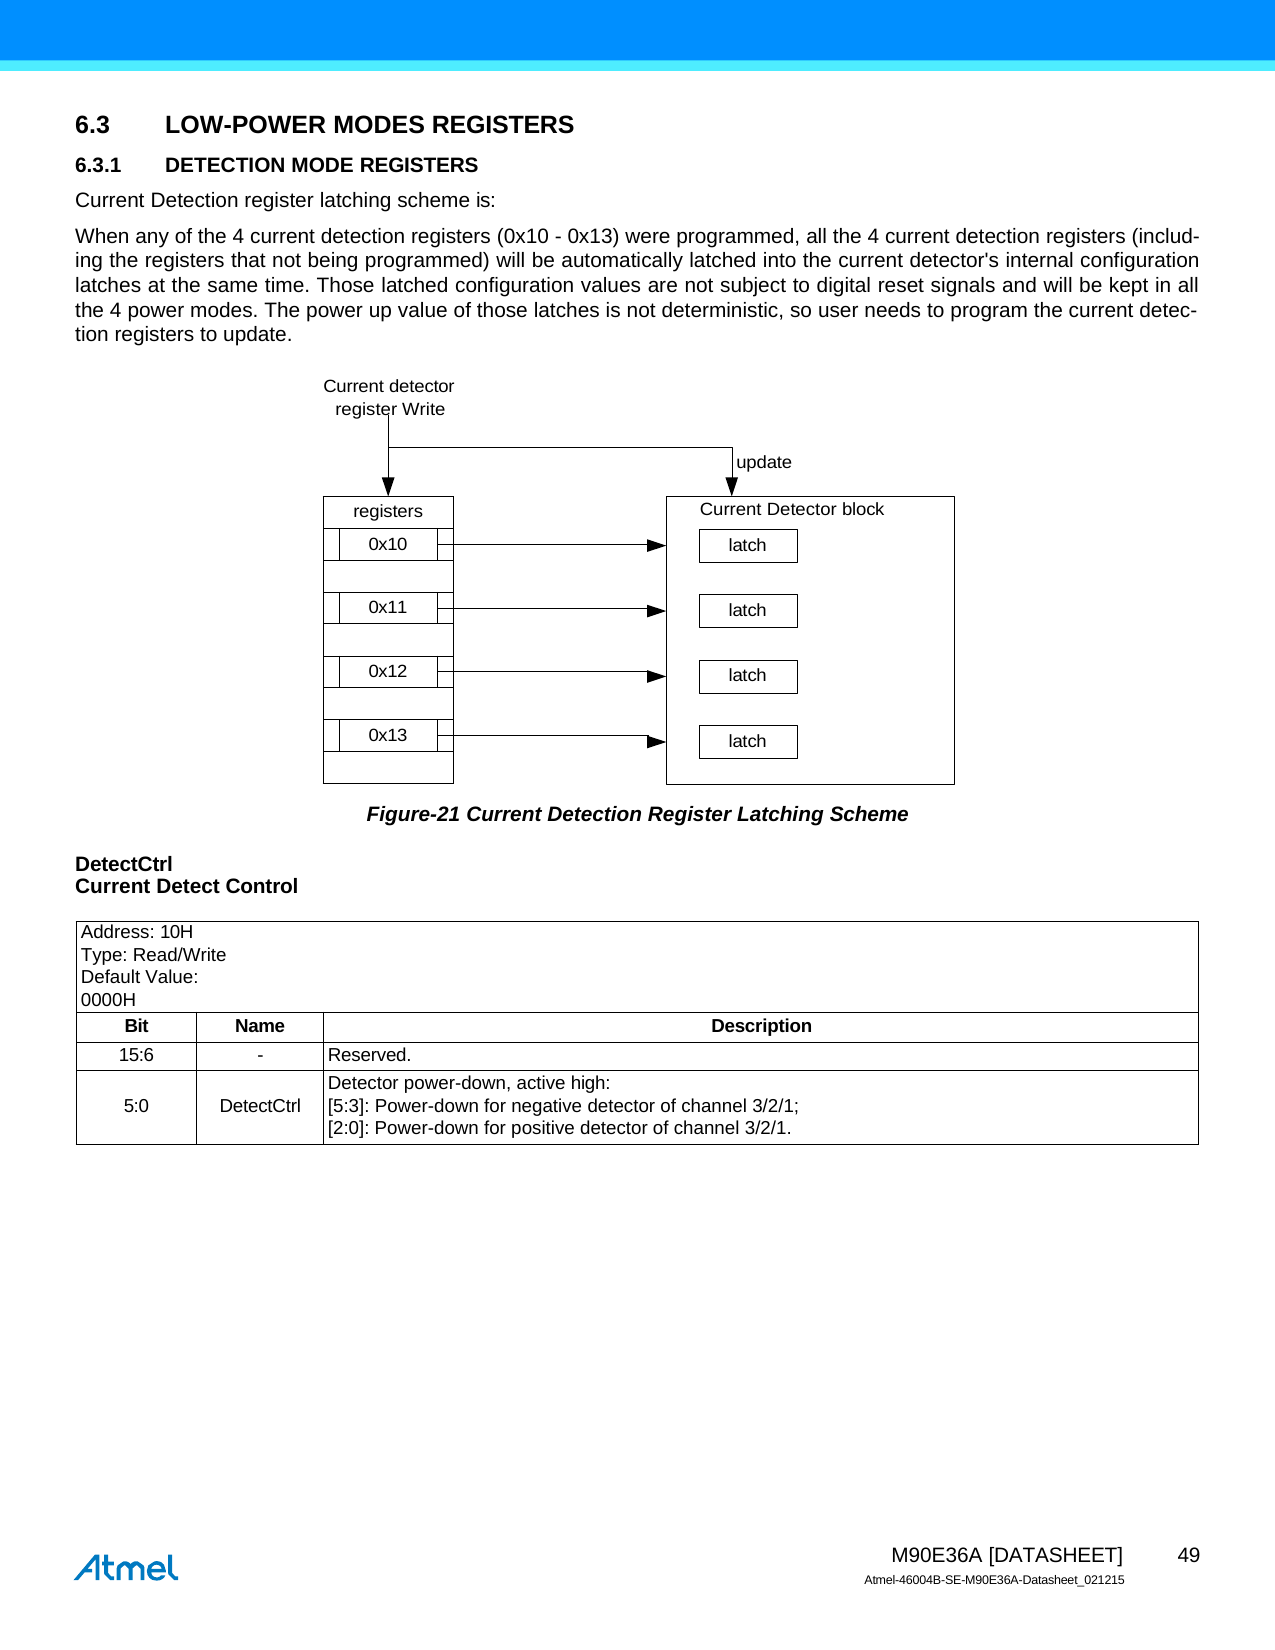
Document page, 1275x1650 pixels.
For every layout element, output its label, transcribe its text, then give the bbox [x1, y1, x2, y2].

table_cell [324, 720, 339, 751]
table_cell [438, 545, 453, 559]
text DetectCtrl [75, 853, 1214, 876]
subtitle LOW-POWER MODES REGISTERS [75, 110, 1214, 139]
text Figure-21 Current Detection Register Latching Scheme [74, 801, 1201, 825]
subtitle M90E36A [DATASHEET] 49 [891, 1543, 1214, 1567]
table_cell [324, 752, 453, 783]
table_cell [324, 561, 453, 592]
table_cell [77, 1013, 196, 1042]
subtitle DETECTION MODE REGISTERS [75, 153, 1214, 177]
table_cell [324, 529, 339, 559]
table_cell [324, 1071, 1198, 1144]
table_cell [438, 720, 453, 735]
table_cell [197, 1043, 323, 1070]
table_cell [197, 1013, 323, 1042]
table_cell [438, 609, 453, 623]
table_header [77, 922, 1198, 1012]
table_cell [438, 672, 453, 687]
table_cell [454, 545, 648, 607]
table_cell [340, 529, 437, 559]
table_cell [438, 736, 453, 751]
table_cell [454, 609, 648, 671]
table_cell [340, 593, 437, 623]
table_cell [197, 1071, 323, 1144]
text update [443, 452, 1085, 473]
text Atmel-46004B-SE-M90E36A-Datasheet_021215 [31, 1572, 1125, 1587]
text Current Detection register latching scheme is: [75, 188, 1214, 212]
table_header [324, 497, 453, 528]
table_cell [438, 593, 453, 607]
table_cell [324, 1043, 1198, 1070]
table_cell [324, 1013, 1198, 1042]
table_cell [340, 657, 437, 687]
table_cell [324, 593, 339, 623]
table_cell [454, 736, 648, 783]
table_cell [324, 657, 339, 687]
text Current detector register Write [323, 376, 513, 419]
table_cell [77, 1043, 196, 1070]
text When any of the 4 current detection registers (0x10 - 0x13) were programmed, all the 4 current detection registers (includ- ing the registers that not being programmed) will be automatically latched into the current detector's internal configuration latches at the same time. Those latched configuration values are not subject to digital reset signals and will be kept in all the 4 power modes. The power up value of those latches is not deterministic, so user needs to program the current detec- tion registers to update. [75, 224, 1201, 346]
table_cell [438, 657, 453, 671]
text Current Detect Control [75, 876, 1214, 898]
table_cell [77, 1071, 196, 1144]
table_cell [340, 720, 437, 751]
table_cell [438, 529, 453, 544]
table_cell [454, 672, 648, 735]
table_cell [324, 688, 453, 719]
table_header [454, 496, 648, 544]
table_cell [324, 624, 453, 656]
